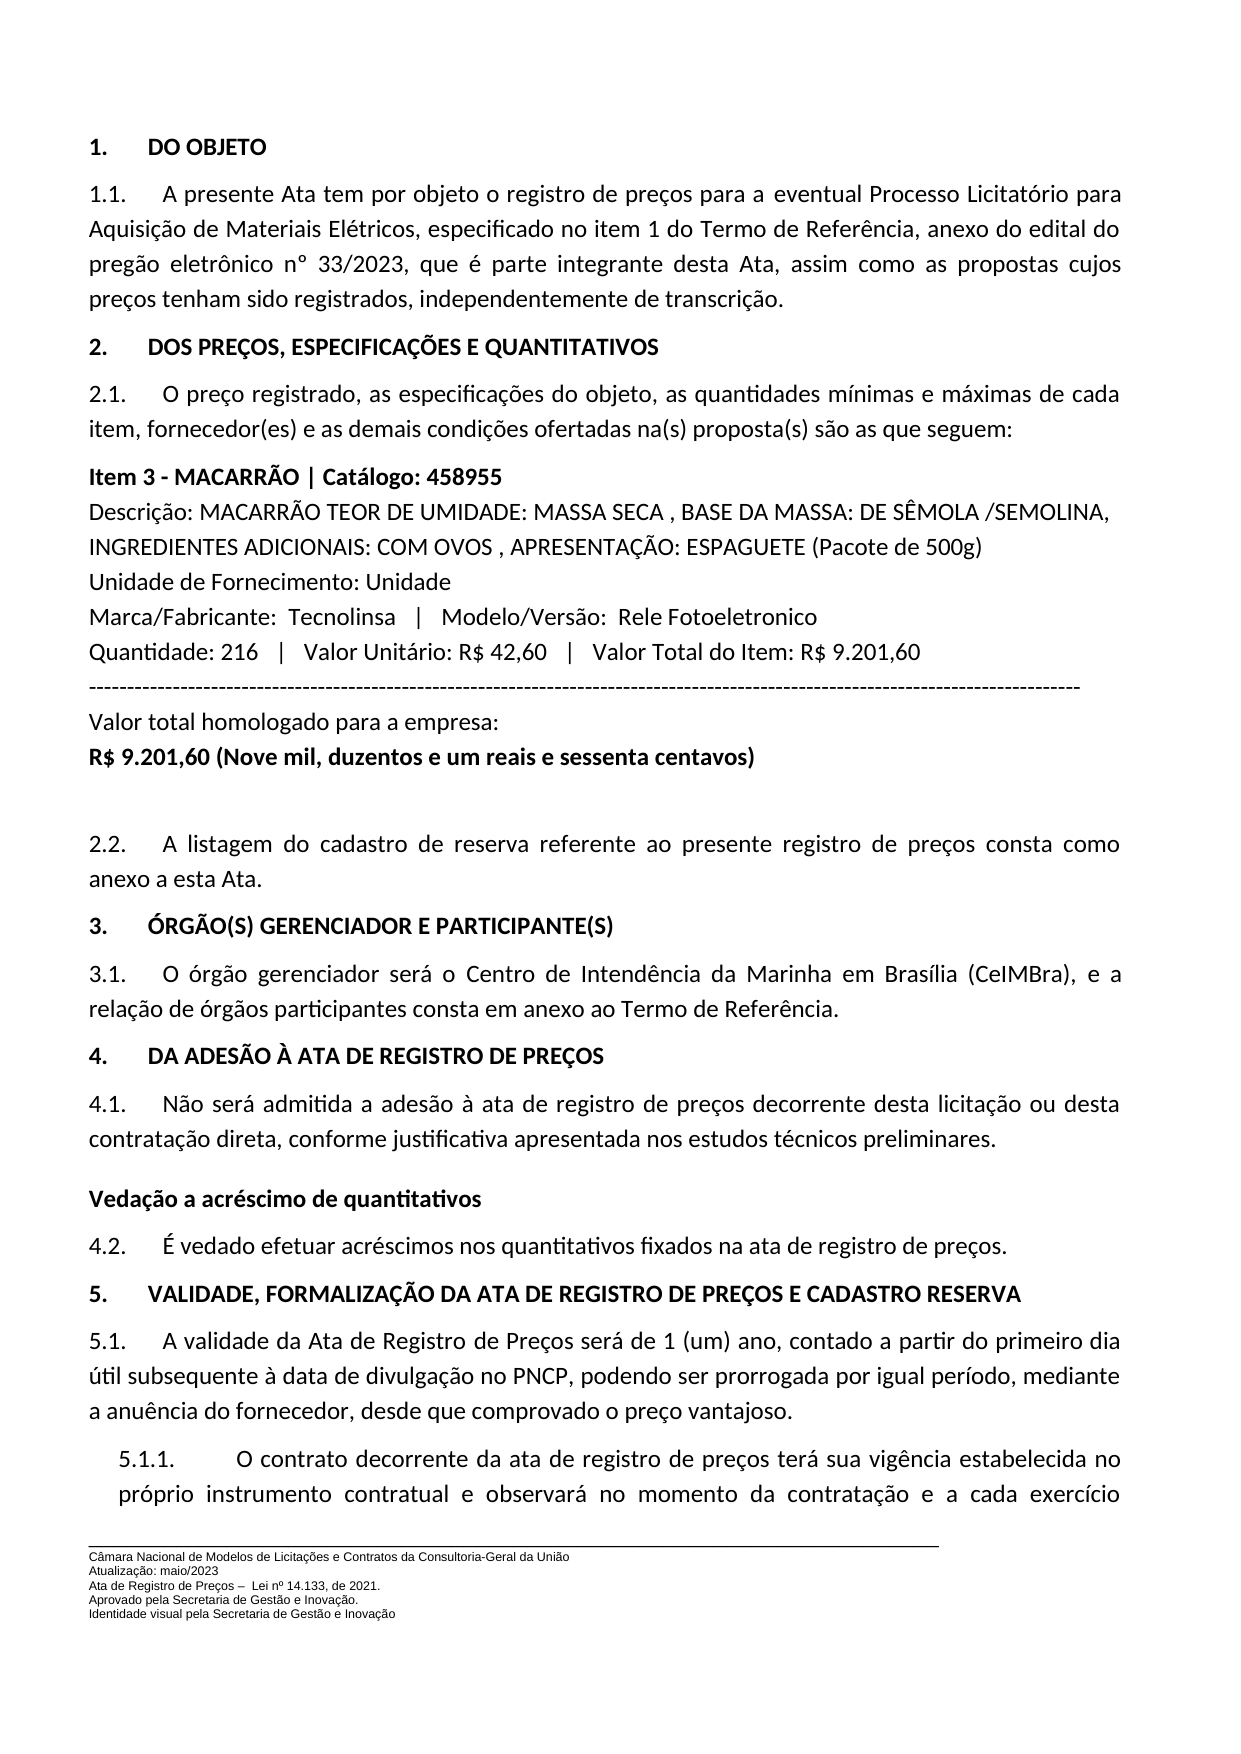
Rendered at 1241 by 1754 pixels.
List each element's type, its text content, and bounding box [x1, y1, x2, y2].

text Vedação a acréscimo de quantitativos [88, 1183, 1122, 1213]
list A presente Ata tem por objeto o registro de preços para a eventual Processo Licitatório para Aquisição de Materiais Elétricos, especificado no item 1 do Termo de Referência, anexo do edital do pregão eletrônico nº 33/2023, que é parte integrante desta Ata, assim como as propostas cujos preços tenham sido registrados, independentemente de transcrição. [88, 178, 1122, 314]
list O órgão gerenciador será o Centro de Intendência da Marinha em Brasília (CeIMBra), e a relação de órgãos participantes consta em anexo ao Termo de Referência. [88, 958, 1122, 1023]
list A listagem do cadastro de reserva referente ao presente registro de preços consta como anexo a esta Ata. [88, 828, 1122, 893]
list Não será admitida a adesão à ata de registro de preços decorrente desta licitação ou desta contratação direta, conforme justificativa apresentada nos estudos técnicos preliminares. [88, 1088, 1122, 1153]
list A validade da Ata de Registro de Preços será de 1 (um) ano, contado a partir do primeiro dia útil subsequente à data de divulgação no PNCP, podendo ser prorrogada por igual período, mediante a anuência do fornecedor, desde que comprovado o preço vantajoso. [88, 1325, 1122, 1426]
list É vedado efetuar acréscimos nos quantitativos fixados na ata de registro de preços. [88, 1230, 1122, 1261]
list DOS PREÇOS, ESPECIFICAÇÕES E QUANTITATIVOS [88, 331, 1122, 361]
list VALIDADE, FORMALIZAÇÃO DA ATA DE REGISTRO DE PREÇOS E CADASTRO RESERVA [88, 1278, 1122, 1308]
text Item 3 - MACARRÃO | Catálogo: 458955 Descrição: MACARRÃO TEOR DE UMIDADE: MASSA SECA , BASE DA MASSA: DE SÊMOLA /SEMOLINA, INGREDIENTES ADICIONAIS: COM OVOS , APRESENTAÇÃO: ESPAGUETE (Pacote de 500g) Unidade de Fornecimento: Unidade Marca/Fabricante: Tecnolinsa | Modelo/Versão: Rele Fotoeletronico Quantidade: 216 | Valor Unitário: R$ 42,60 | Valor Total do Item: R$ 9.201,60 ---------------------------------------------------------------------------------------------------------------------------------- Valor total homologado para a empresa: R$ 9.201,60 (Nove mil, duzentos e um reais e sessenta centavos) [88, 461, 1122, 810]
list ÓRGÃO(S) GERENCIADOR E PARTICIPANTE(S) [88, 910, 1122, 941]
list DA ADESÃO À ATA DE REGISTRO DE PREÇOS [88, 1040, 1122, 1071]
list O preço registrado, as especificações do objeto, as quantidades mínimas e máximas de cada item, fornecedor(es) e as demais condições ofertadas na(s) proposta(s) são as que seguem: [88, 378, 1122, 444]
list DO OBJETO [88, 131, 1122, 161]
